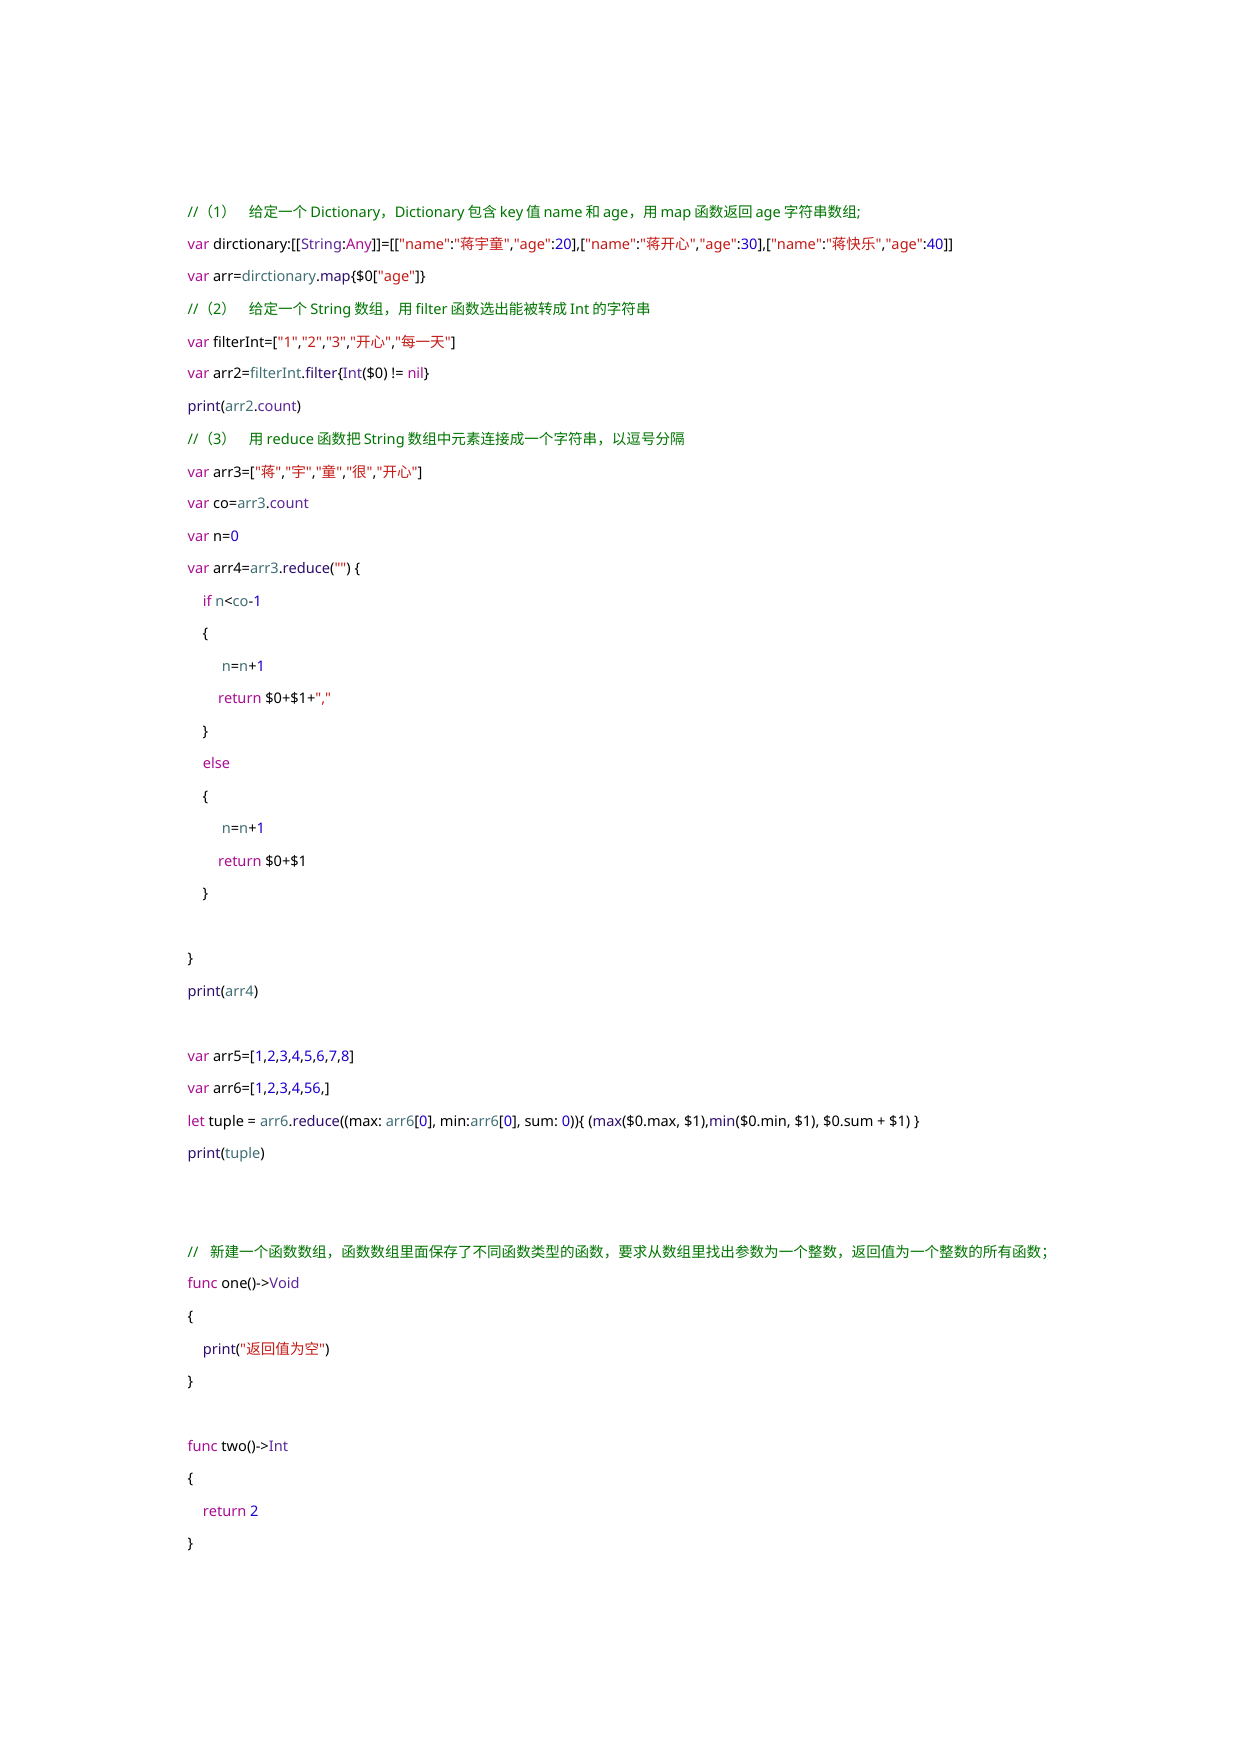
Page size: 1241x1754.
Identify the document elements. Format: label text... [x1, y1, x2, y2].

text //（3） 用reduce函数把String数组中元素连接成一个字符串，以逗号分隔 [187, 422, 1053, 454]
text { [187, 779, 1053, 812]
text var arr=dirctionary.map{$0["age"]} [187, 259, 1053, 292]
text print("返回值为空") [187, 1332, 1053, 1364]
text } [187, 877, 1053, 909]
text if n<co-1 [187, 584, 1053, 617]
text else [187, 747, 1053, 779]
text var n=0 [187, 519, 1053, 552]
text // 新建一个函数数组，函数数组里面保存了不同函数类型的函数，要求从数组里找出参数为一个整数，返回值为一个整数的所有函数； [187, 1234, 1053, 1267]
text var filterInt=["1","2","3","开心","每一天"] [187, 324, 1053, 357]
text let tuple = arr6.reduce((max: arr6[0], min:arr6[0], sum: 0)){ (max($0.max, $1),min($0.min, $1), $0.sum + $1) } [187, 1104, 1053, 1137]
text return 2 [187, 1494, 1053, 1527]
text { [187, 1462, 1053, 1494]
text print(arr4) [187, 974, 1053, 1007]
text print(tuple) [187, 1137, 1053, 1169]
text var arr6=[1,2,3,4,56,] [187, 1072, 1053, 1104]
text func two()->Int [187, 1429, 1053, 1462]
text } [187, 1364, 1053, 1397]
text return $0+$1+"," [187, 682, 1053, 714]
text } [187, 942, 1053, 974]
text var dirctionary:[[String:Any]]=[["name":"蒋宇童","age":20],["name":"蒋开心","age":30],["name":"蒋快乐","age":40]] [187, 227, 1053, 259]
text var co=arr3.count [187, 487, 1053, 519]
text n=n+1 [187, 812, 1053, 844]
text func one()->Void [187, 1267, 1053, 1299]
text } [187, 1527, 1053, 1559]
text var arr3=["蒋","宇","童","很","开心"] [187, 454, 1053, 487]
text //（2） 给定一个String数组，用filter函数选出能被转成Int的字符串 [187, 292, 1053, 324]
text var arr5=[1,2,3,4,5,6,7,8] [187, 1039, 1053, 1072]
text //（1） 给定一个Dictionary，Dictionary包含key值name和age，用map函数返回age字符串数组; [187, 194, 1053, 227]
text n=n+1 [187, 649, 1053, 682]
text } [187, 714, 1053, 747]
text { [187, 1299, 1053, 1332]
text return $0+$1 [187, 844, 1053, 877]
text print(arr2.count) [187, 389, 1053, 422]
text { [187, 617, 1053, 649]
text var arr4=arr3.reduce("") { [187, 552, 1053, 584]
text var arr2=filterInt.filter{Int($0) != nil} [187, 357, 1053, 389]
